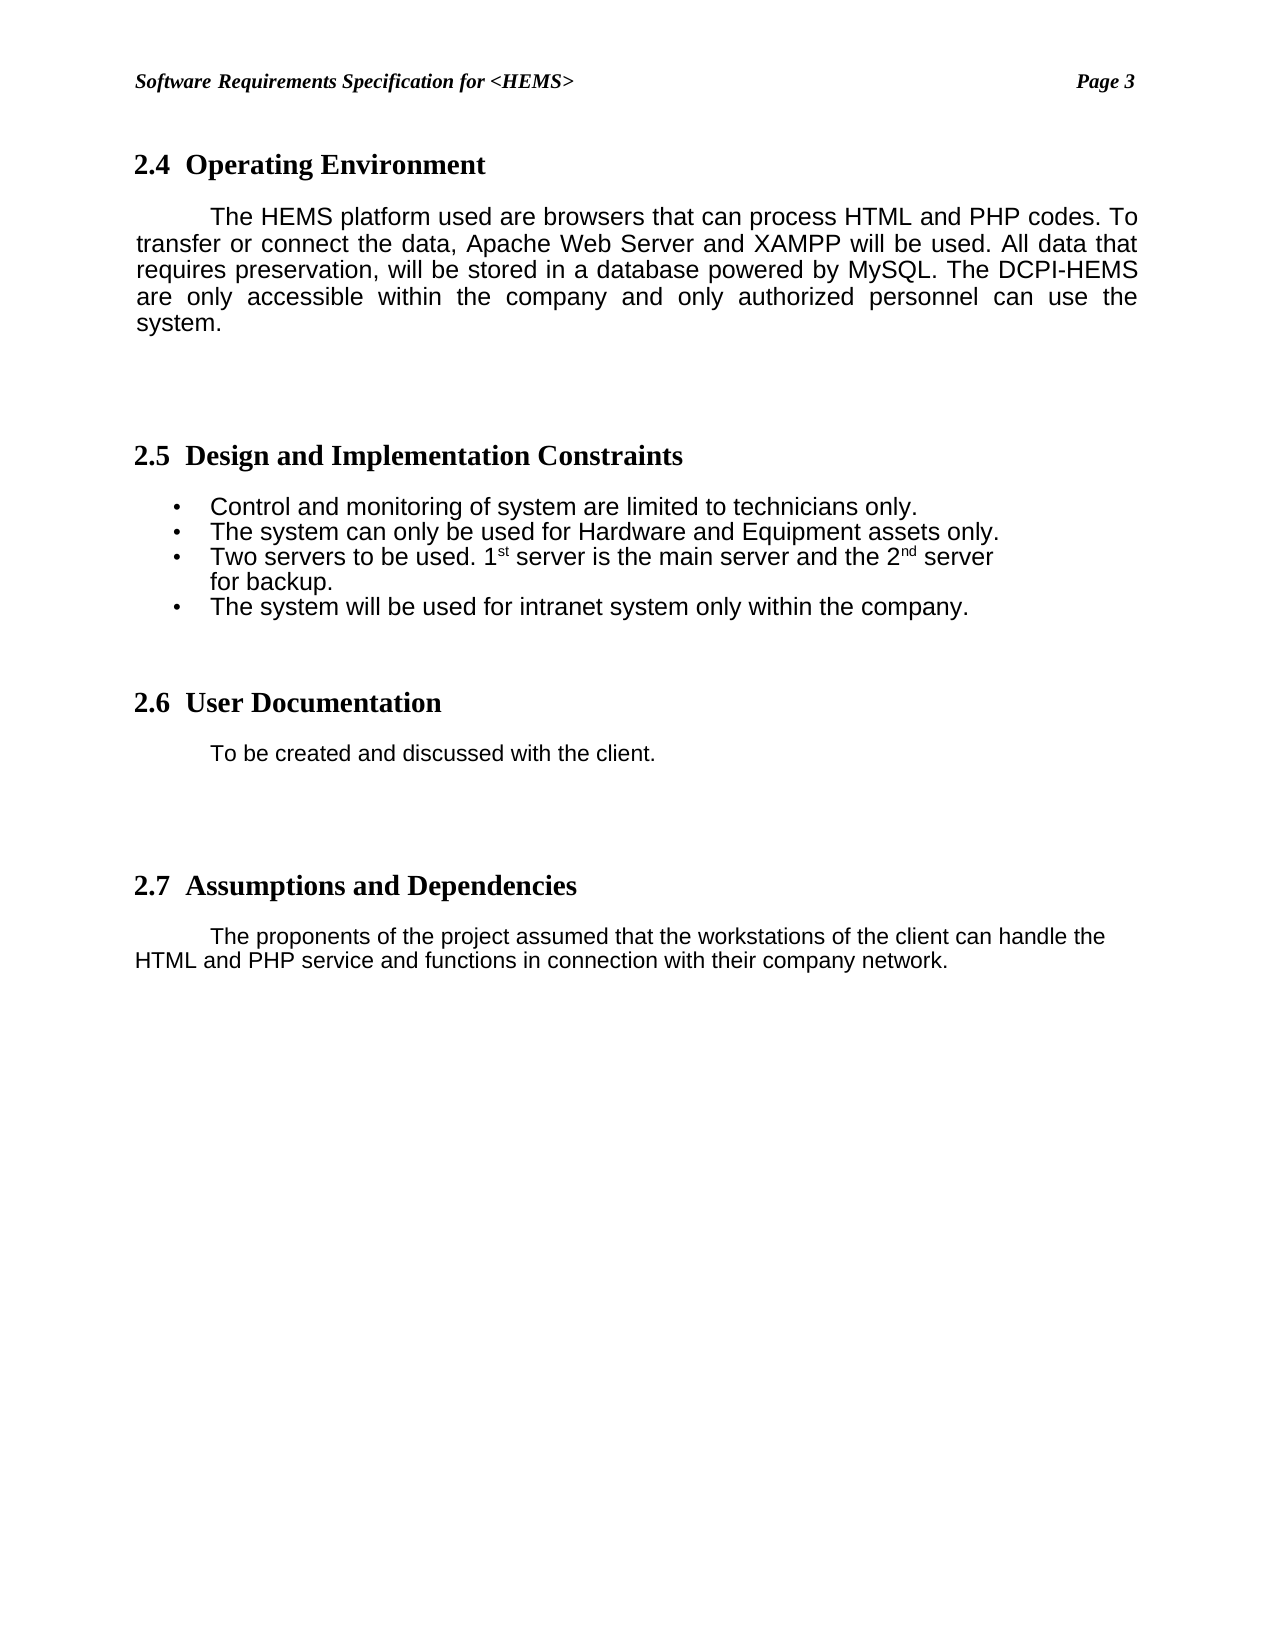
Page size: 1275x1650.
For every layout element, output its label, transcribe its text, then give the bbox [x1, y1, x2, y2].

subtitle User Documentation [133, 685, 1140, 718]
text for backup. [210, 571, 1140, 596]
list The system can only be used for Hardware and Equipment assets only. [172, 521, 1140, 546]
list Two servers to be used. 1st server is the main server and the 2nd server [172, 546, 1140, 571]
text The proponents of the project assumed that the workstations of the client can handle the HTML and PHP service and functions in connection with their company network. [133, 925, 1140, 974]
text To be created and discussed with the client. [133, 742, 1140, 766]
list The system will be used for intranet system only within the company. [172, 596, 1140, 621]
subtitle Assumptions and Dependencies [133, 868, 1140, 902]
list Control and monitoring of system are limited to technicians only. [172, 496, 1140, 521]
subtitle Design and Implementation Constraints [133, 438, 1140, 472]
text The HEMS platform used are browsers that can process HTML and PHP codes. To transfer or connect the data, Apache Web Server and XAMPP will be used. All data that requires preservation, will be stored in a database powered by MySQL. The DCPI-HEMS are only accessible within the company and only authorized personnel can use the system. [135, 204, 1140, 337]
subtitle Operating Environment [133, 147, 1140, 181]
